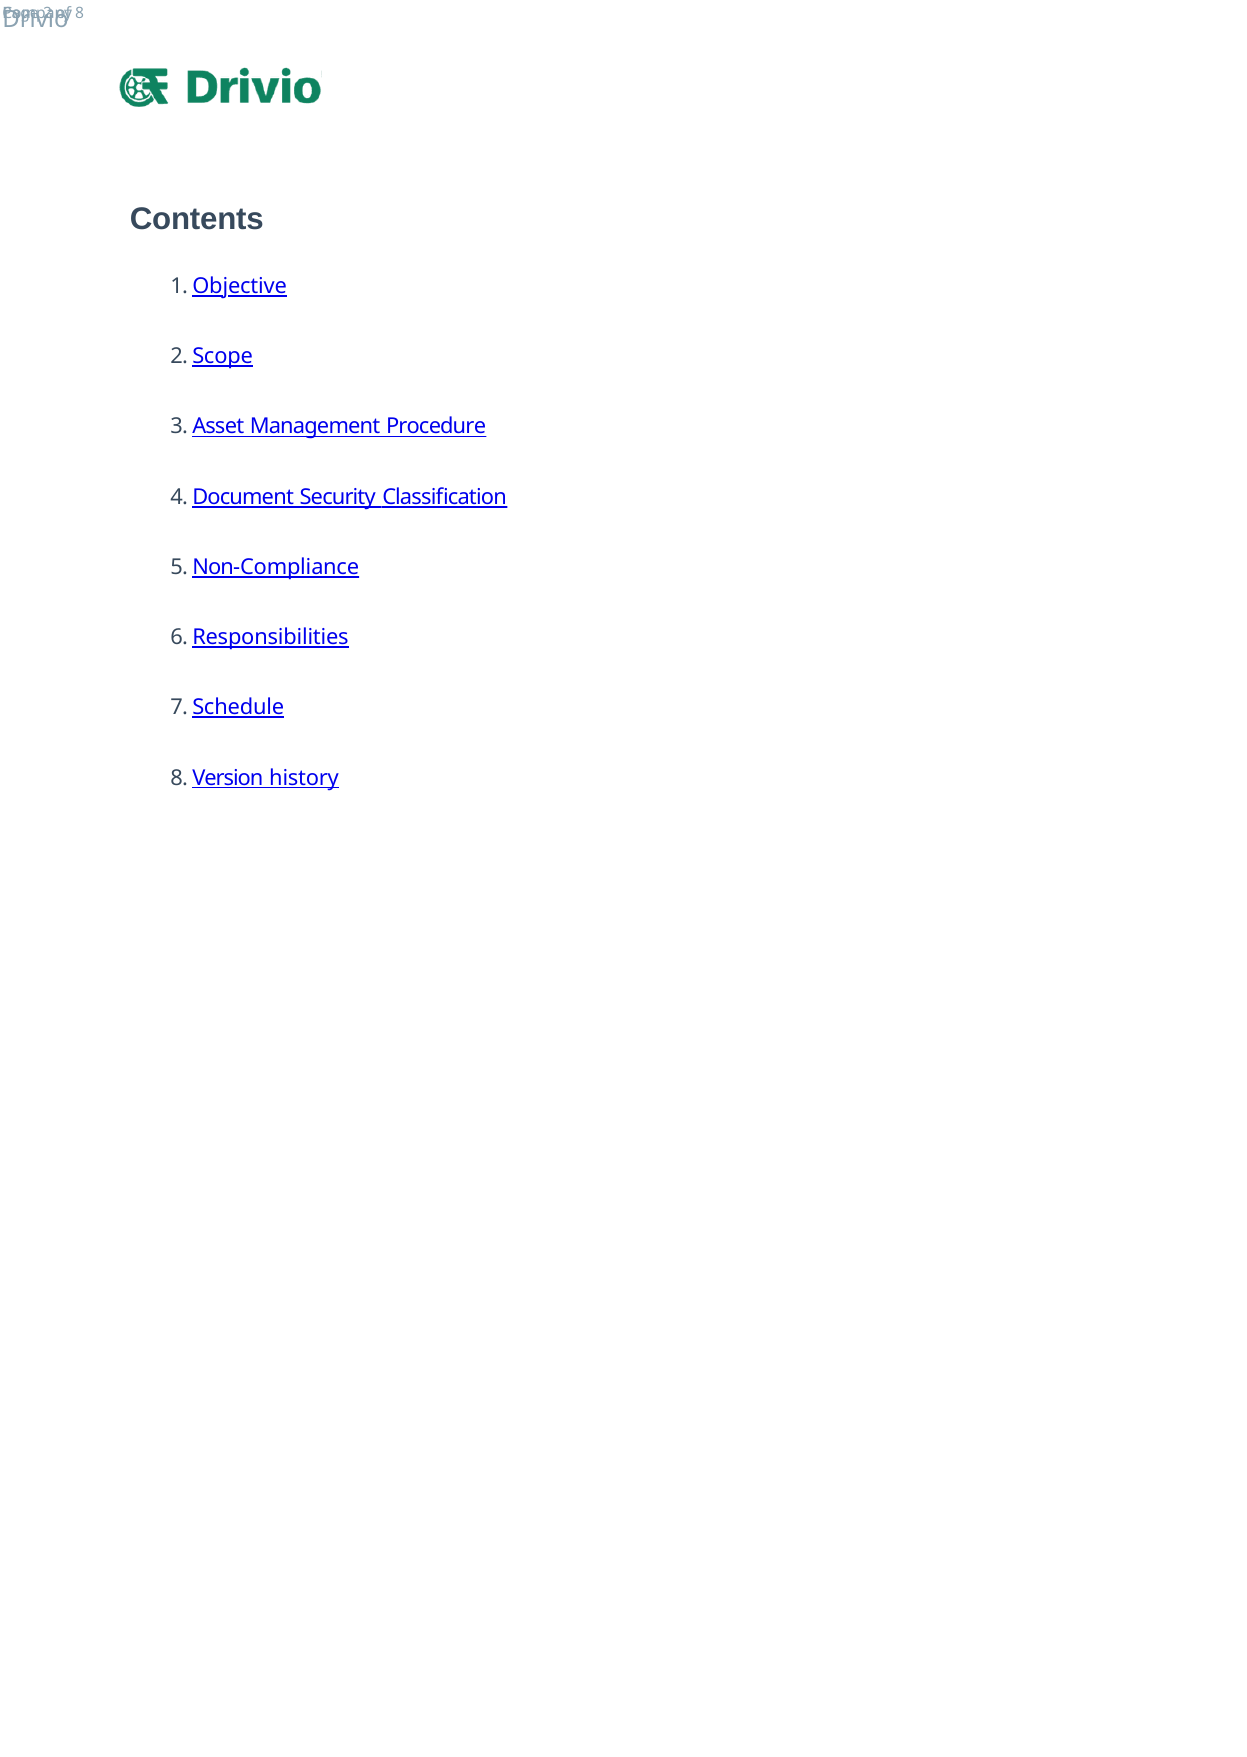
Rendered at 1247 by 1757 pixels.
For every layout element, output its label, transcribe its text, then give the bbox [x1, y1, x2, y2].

picture [118, 67, 322, 107]
list Asset Management Procedure [170, 411, 1129, 440]
list Version history [170, 762, 1129, 791]
list Document Security Classification [170, 481, 1129, 511]
list Non-Compliance [170, 551, 1129, 581]
list Objective [170, 270, 1129, 300]
list Scope [170, 340, 1129, 370]
list Schedule [170, 691, 1129, 721]
list Responsibilities [170, 621, 1129, 651]
subtitle Contents [129, 200, 1129, 236]
